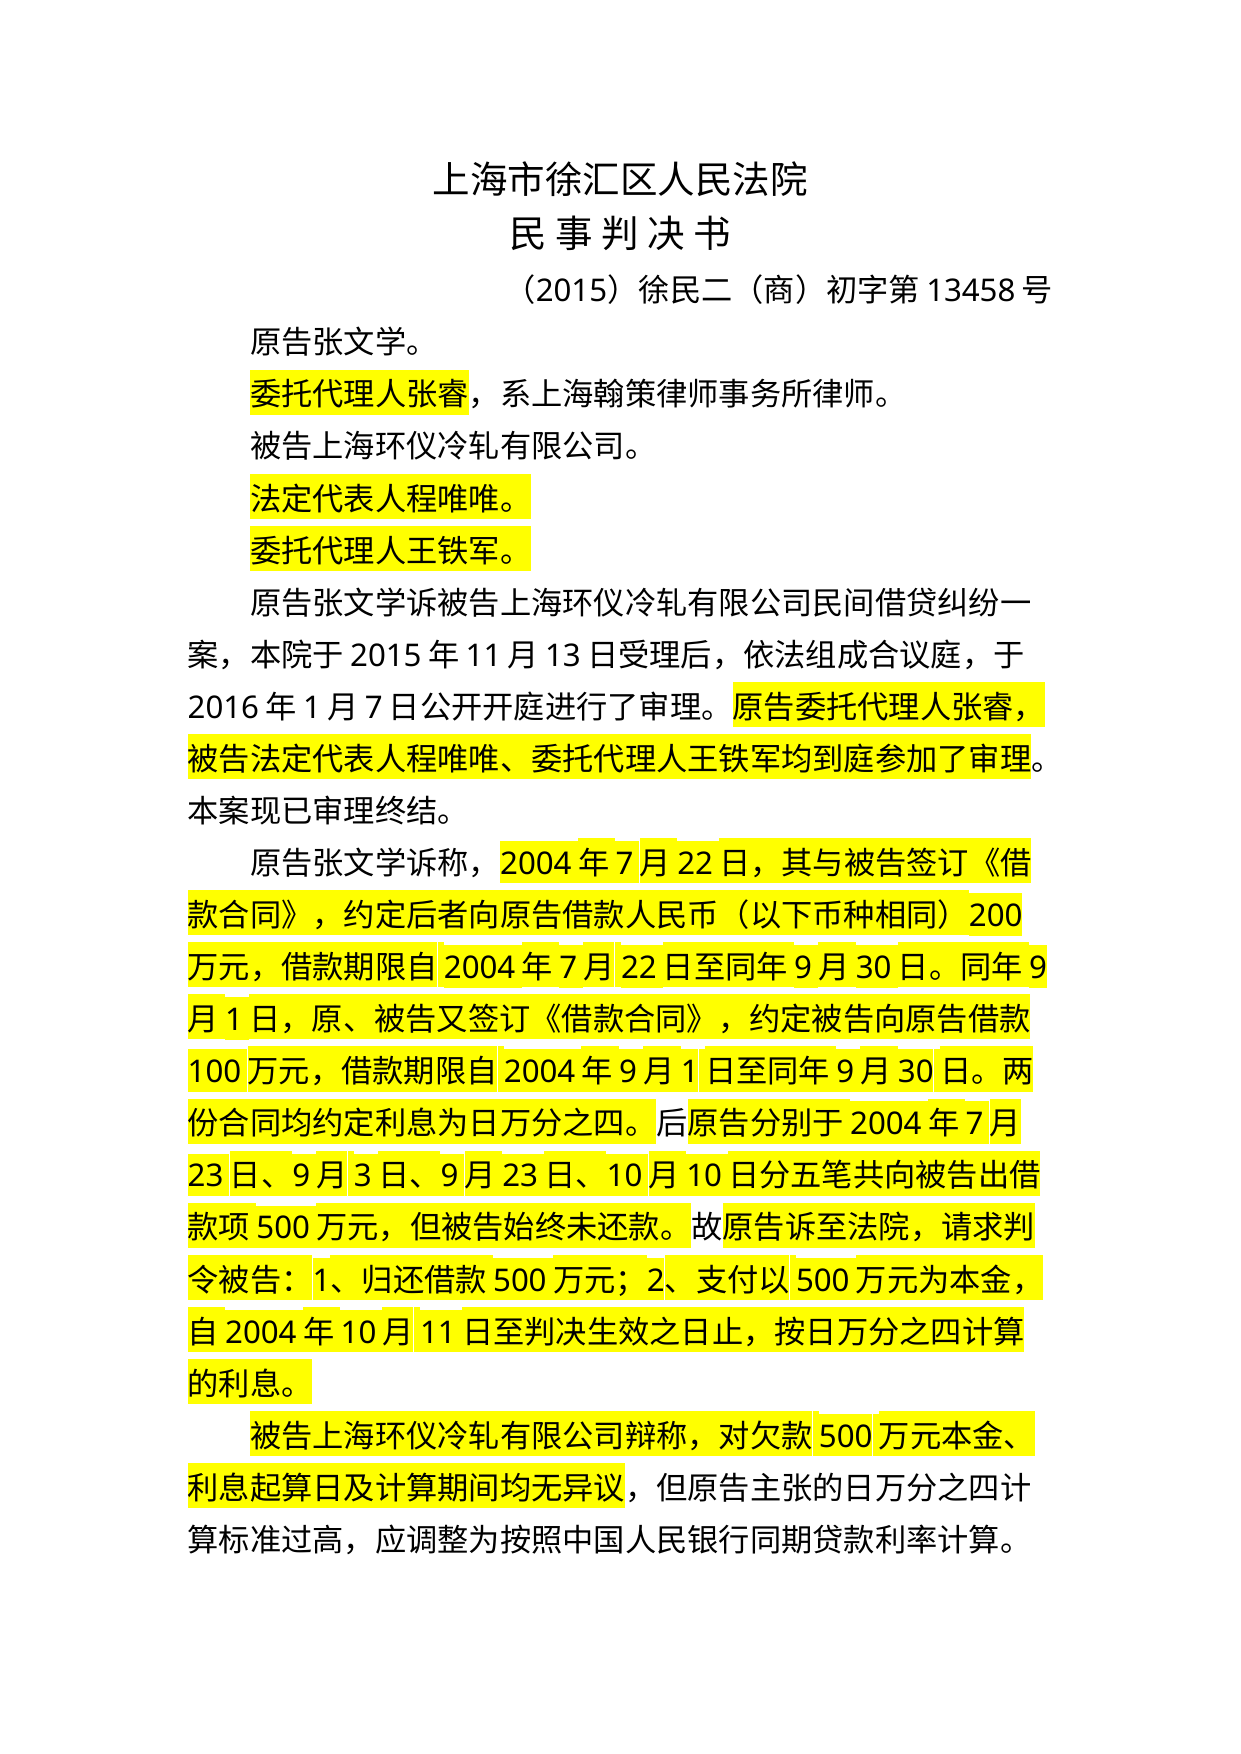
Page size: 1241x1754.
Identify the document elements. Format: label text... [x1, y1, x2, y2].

text 原告张文学诉被告上海环仪冷轧有限公司民间借贷纠纷一案，本院于2015年11月13日受理后，依法组成合议庭，于2016年1月7日公开开庭进行了审理。原告委托代理人张睿，被告法定代表人程唯唯、委托代理人王铁军均到庭参加了审理。本案现已审理终结。 [187, 571, 1053, 831]
text 民 事 判 决 书 [187, 204, 1053, 258]
text （2015）徐民二（商）初字第13458号 [187, 258, 1053, 311]
text 被告上海环仪冷轧有限公司辩称，对欠款500万元本金、利息起算日及计算期间均无异议，但原告主张的日万分之四计算标准过高，应调整为按照中国人民银行同期贷款利率计算。 [187, 1404, 1053, 1561]
text 被告上海环仪冷轧有限公司。 [187, 415, 1053, 467]
text 委托代理人张睿，系上海翰策律师事务所律师。 [187, 363, 1053, 415]
text 原告张文学。 [187, 311, 1053, 363]
text 上海市徐汇区人民法院 [187, 150, 1053, 204]
text 法定代表人程唯唯。 [187, 467, 1053, 519]
text 委托代理人王铁军。 [187, 519, 1053, 571]
text 原告张文学诉称，2004年7月22日，其与被告签订《借款合同》，约定后者向原告借款人民币（以下币种相同）200万元，借款期限自2004年7月22日至同年9月30日。同年9月1日，原、被告又签订《借款合同》，约定被告向原告借款100万元，借款期限自2004年9月1日至同年9月30日。两份合同均约定利息为日万分之四。后原告分别于2004年7月23日、9月3日、9月23日、10月10日分五笔共向被告出借款项500万元，但被告始终未还款。故原告诉至法院，请求判令被告：1、归还借款500万元；2、支付以500万元为本金，自2004年10月11日至判决生效之日止，按日万分之四计算的利息。 [187, 831, 1053, 1404]
